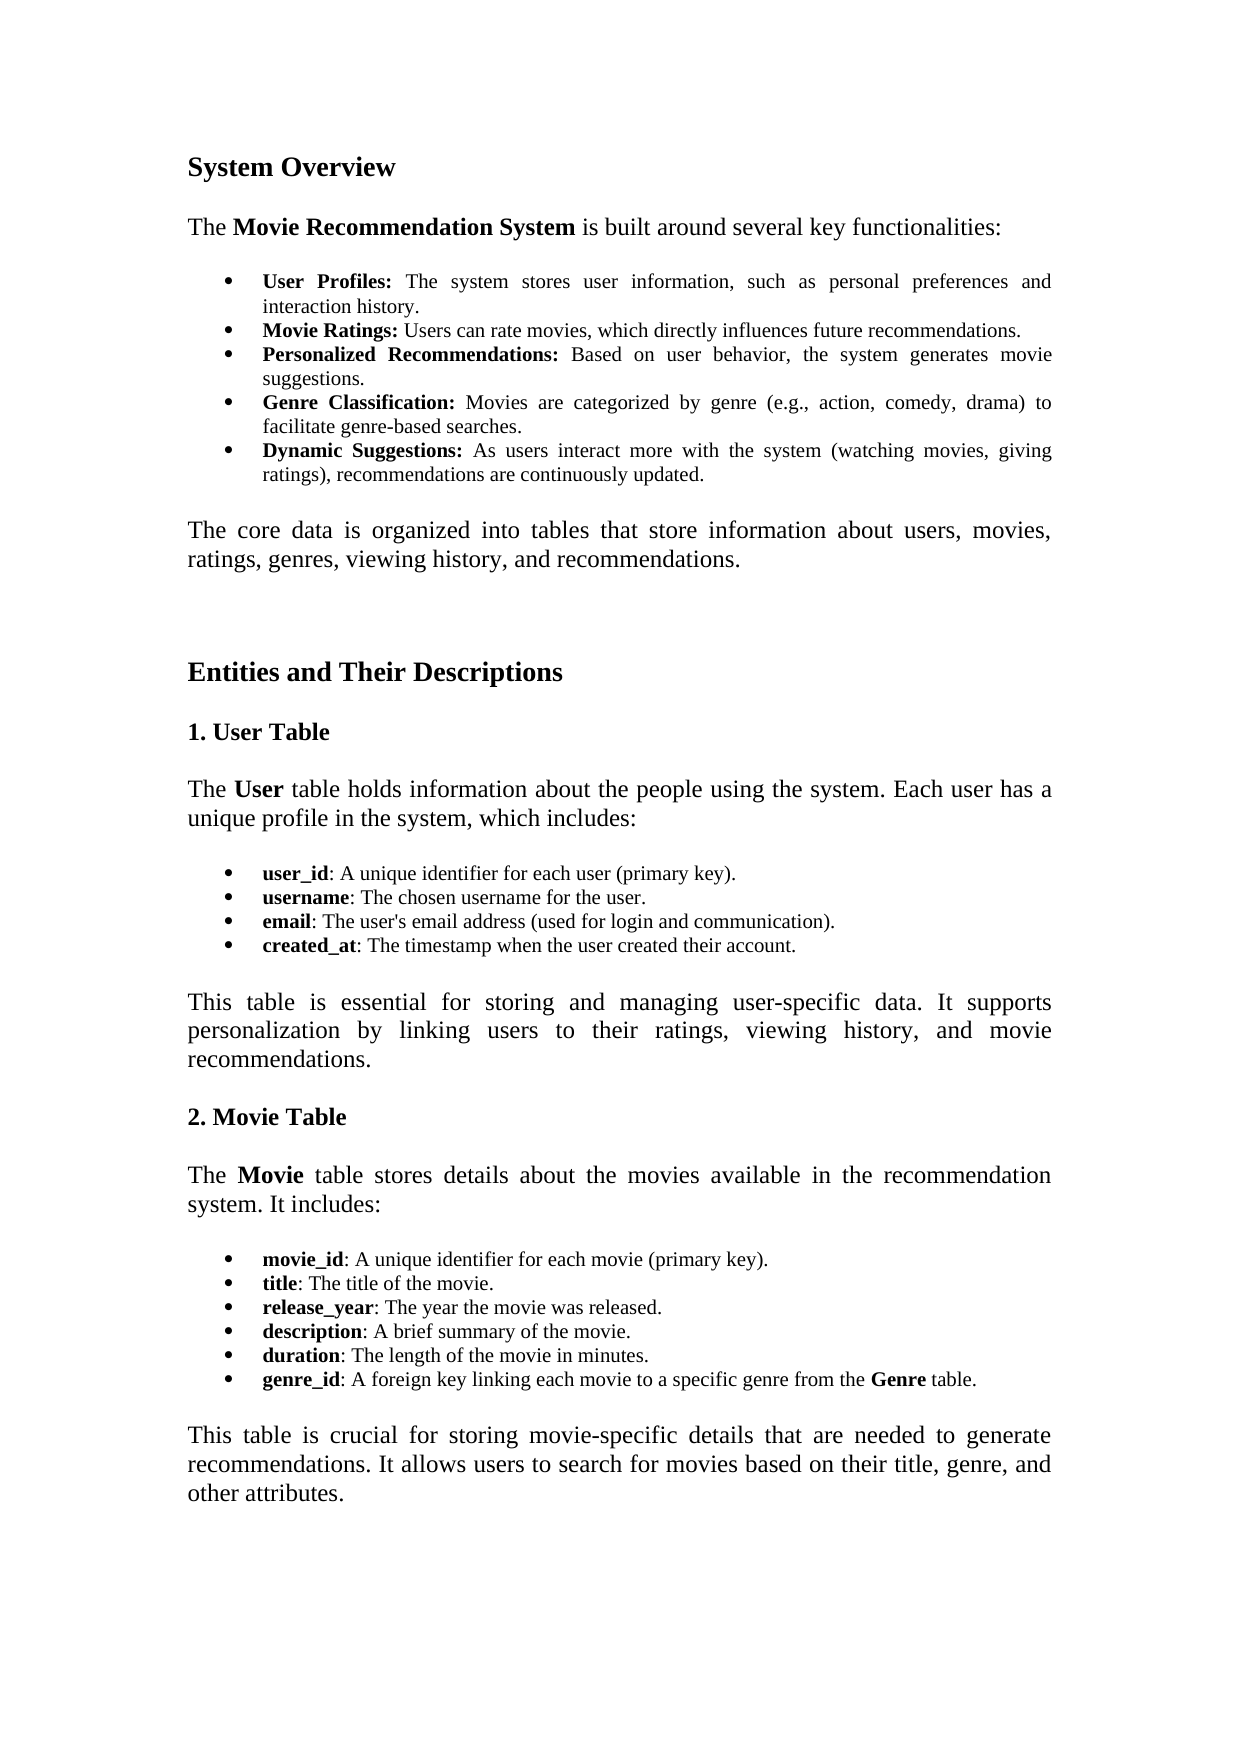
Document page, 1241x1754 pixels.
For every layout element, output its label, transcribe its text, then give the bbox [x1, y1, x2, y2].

text The User table holds information about the people using the system. Each user has a unique profile in the system, which includes: [187, 774, 1053, 832]
list movie_id: A unique identifier for each movie (primary key). [225, 1247, 1053, 1271]
list username: The chosen username for the user. [225, 885, 1053, 909]
text This table is crucial for storing movie-specific details that are needed to generate recommendations. It allows users to search for movies based on their title, genre, and other attributes. [187, 1420, 1053, 1506]
subtitle 1. User Table [187, 717, 1053, 745]
list genre_id: A foreign key linking each movie to a specific genre from the Genre table. [225, 1367, 1053, 1391]
list created_at: The timestamp when the user created their account. [225, 933, 1053, 957]
list User Profiles: The system stores user information, such as personal preferences and interaction history. [225, 269, 1053, 318]
list email: The user's email address (used for login and communication). [225, 909, 1053, 933]
subtitle System Overview [187, 150, 1053, 182]
list release_year: The year the movie was released. [225, 1295, 1053, 1319]
text The Movie table stores details about the movies available in the recommendation system. It includes: [187, 1160, 1053, 1217]
subtitle 2. Movie Table [187, 1102, 1053, 1131]
list Genre Classification: Movies are categorized by genre (e.g., action, comedy, drama) to facilitate genre-based searches. [225, 390, 1053, 438]
list description: A brief summary of the movie. [225, 1319, 1053, 1343]
list duration: The length of the movie in minutes. [225, 1343, 1053, 1367]
list Dynamic Suggestions: As users interact more with the system (watching movies, giving ratings), recommendations are continuously updated. [225, 438, 1053, 486]
list Personalized Recommendations: Based on user behavior, the system generates movie suggestions. [225, 342, 1053, 390]
text The Movie Recommendation System is built around several key functionalities: [187, 212, 1053, 240]
text This table is essential for storing and managing user-specific data. It supports personalization by linking users to their ratings, viewing history, and movie recommendations. [187, 987, 1053, 1073]
subtitle Entities and Their Descriptions [187, 655, 1053, 687]
text The core data is organized into tables that store information about users, movies, ratings, genres, viewing history, and recommendations. [187, 515, 1053, 573]
list user_id: A unique identifier for each user (primary key). [225, 861, 1053, 885]
list Movie Ratings: Users can rate movies, which directly influences future recommendations. [225, 318, 1053, 342]
list title: The title of the movie. [225, 1271, 1053, 1295]
